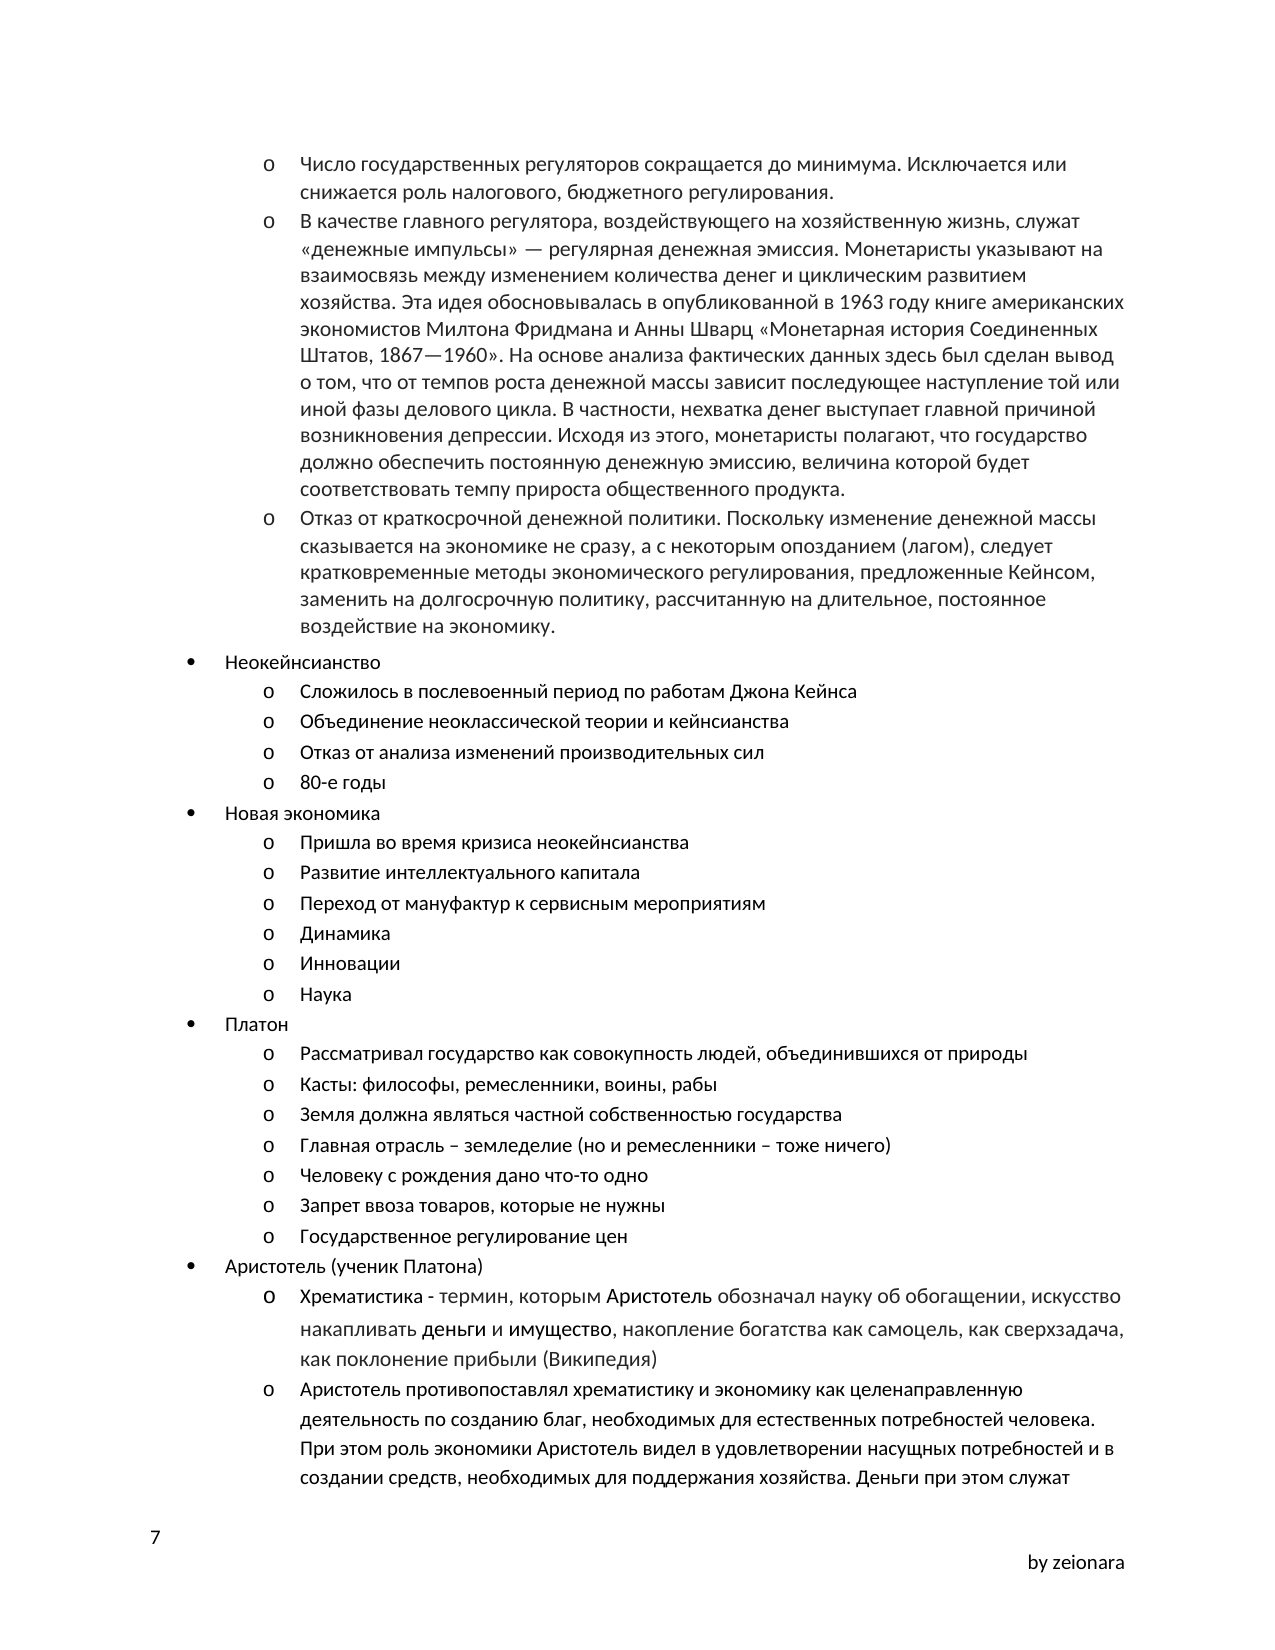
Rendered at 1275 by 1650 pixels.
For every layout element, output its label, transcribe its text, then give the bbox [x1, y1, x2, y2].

list Неокейнсианство [187, 649, 1125, 674]
list Главная отрасль – земледелие (но и ремесленники – тоже ничего) [262, 1132, 1125, 1158]
list Рассматривал государство как совокупность людей, объединившихся от природы [262, 1041, 1125, 1067]
list Государственное регулирование цен [262, 1223, 1125, 1249]
list Земля должна являться частной собственностью государства [262, 1101, 1125, 1128]
list Инновации [262, 951, 1125, 977]
list Объединение неоклассической теории и кейнсианства [262, 708, 1125, 735]
list Переход от мануфактур к сервисным мероприятиям [262, 890, 1125, 916]
list Платон [187, 1011, 1125, 1037]
list Отказ от краткосрочной денежной политики. Поскольку изменение денежной массы сказывается на экономике не сразу, а с некоторым опозданием (лагом), следует кратковременные методы экономического регулирования, предложенные Кейнсом, заменить на долгосрочную политику, рассчитанную на длительное, постоянное воздействие на экономику. [262, 504, 1125, 638]
list Хрематистика - термин, которым Аристотель обозначал науку об обогащении, искусство накапливать деньги и имущество, накопление богатства как самоцель, как сверхзадача, как поклонение прибыли (Википедия) [262, 1283, 1125, 1372]
list Число государственных регуляторов сокращается до минимума. Исключается или снижается роль налогового, бюджетного регулирования. [262, 150, 1125, 204]
list Отказ от анализа изменений производительных сил [262, 739, 1125, 765]
list Аристотель (ученик Платона) [187, 1253, 1125, 1279]
list Динамика [262, 920, 1125, 947]
list Развитие интеллектуального капитала [262, 859, 1125, 886]
list Человеку с рождения дано что-то одно [262, 1162, 1125, 1189]
list 80-е годы [262, 769, 1125, 796]
list Наука [262, 981, 1125, 1007]
list Сложилось в послевоенный период по работам Джона Кейнса [262, 678, 1125, 704]
list Новая экономика [187, 800, 1125, 825]
list В качестве главного регулятора, воздействующего на хозяйственную жизнь, служат «денежные импульсы» — регулярная денежная эмиссия. Монетаристы указывают на взаимосвязь между изменением количества денег и циклическим развитием хозяйства. Эта идея обосновывалась в опубликованной в 1963 году книге американских экономистов Милтона Фридмана и Анны Шварц «Монетарная история Соединенных Штатов, 1867—1960». На основе анализа фактических данных здесь был сделан вывод о том, что от темпов роста денежной массы зависит последующее наступление той или иной фазы делового цикла. В частности, нехватка денег выступает главной причиной возникновения депрессии. Исходя из этого, монетаристы полагают, что государство должно обеспечить постоянную денежную эмиссию, величина которой будет соответствовать темпу прироста общественного продукта. [262, 207, 1125, 501]
list Пришла во время кризиса неокейнсианства [262, 829, 1125, 855]
list Касты: философы, ремесленники, воины, рабы [262, 1071, 1125, 1097]
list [262, 1376, 1125, 1490]
list Запрет ввоза товаров, которые не нужны [262, 1193, 1125, 1219]
